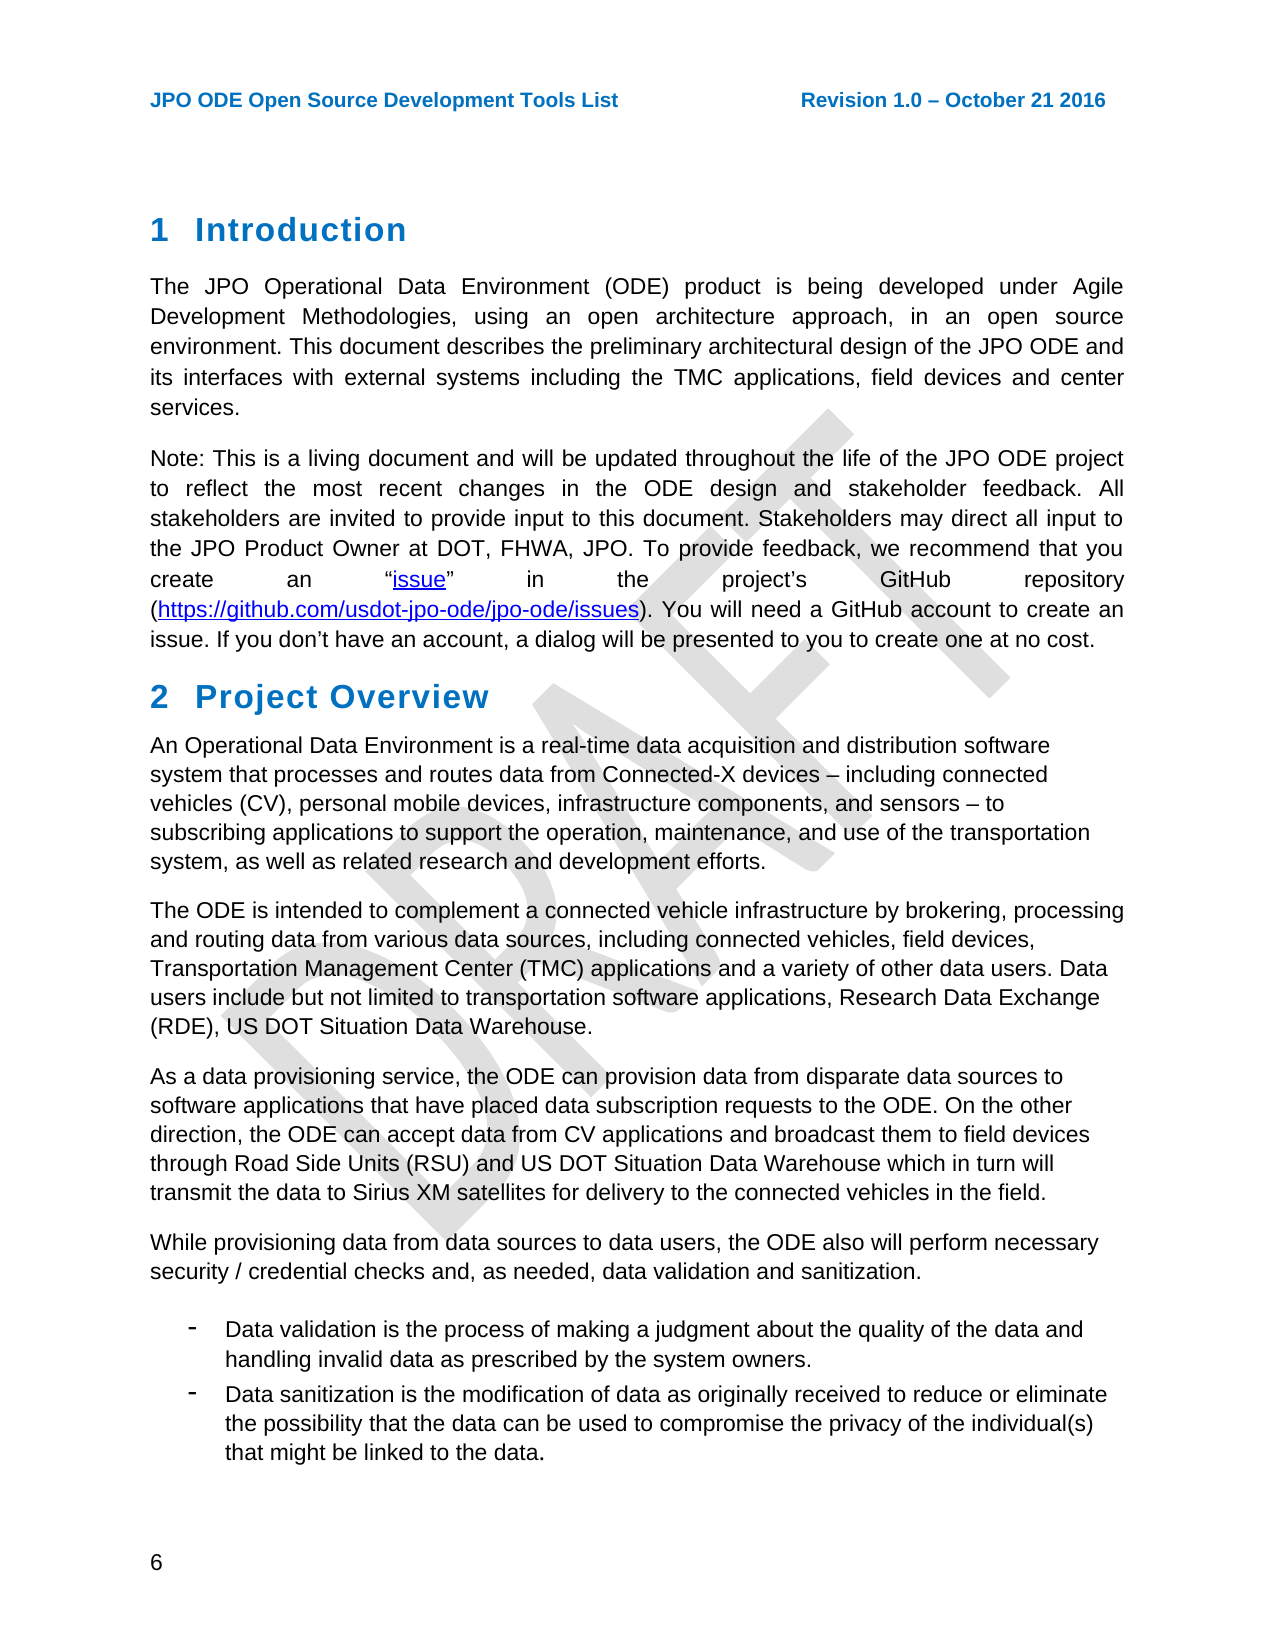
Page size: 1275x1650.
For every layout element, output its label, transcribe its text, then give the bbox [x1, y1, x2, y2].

text An Operational Data Environment is a real-time data acquisition and distribution software system that processes and routes data from Connected-X devices – including connected vehicles (CV), personal mobile devices, infrastructure components, and sensors – to subscribing applications to support the operation, maintenance, and use of the transportation system, as well as related research and development efforts. [150, 732, 1125, 874]
text Note: This is a living document and will be updated throughout the life of the JPO ODE project to reflect the most recent changes in the ODE design and stakeholder feedback. All stakeholders are invited to provide input to this document. Stakeholders may direct all input to the JPO Product Owner at DOT, FHWA, JPO. To provide feedback, we recommend that you create an “issue” in the project’s GitHub repository (https://github.com/usdot-jpo-ode/jpo-ode/issues). You will need a GitHub account to create an issue. If you don’t have an account, a dialog will be presented to you to create one at no cost. [150, 445, 1125, 652]
text As a data provisioning service, the ODE can provision data from disparate data sources to software applications that have placed data subscription requests to the ODE. On the other direction, the ODE can accept data from CV applications and broadcast them to field devices through Road Side Units (RSU) and US DOT Situation Data Warehouse which in turn will transmit the data to Sirius XM satellites for delivery to the connected vehicles in the field. [150, 1063, 1125, 1205]
subtitle Project Overview [150, 677, 1125, 716]
text The JPO Operational Data Environment (ODE) product is being developed under Agile Development Methodologies, using an open architecture approach, in an open source environment. This document describes the preliminary architectural design of the JPO ODE and its interfaces with external systems including the TMC applications, field devices and center services. [150, 273, 1125, 420]
text The ODE is intended to complement a connected vehicle infrastructure by brokering, processing and routing data from various data sources, including connected vehicles, field devices, Transportation Management Center (TMC) applications and a variety of other data users. Data users include but not limited to transportation software applications, Research Data Exchange (RDE), US DOT Situation Data Warehouse. [150, 897, 1125, 1039]
text While provisioning data from data sources to data users, the ODE also will perform necessary security / credential checks and, as needed, data validation and sanitization. [150, 1229, 1125, 1284]
subtitle Introduction [150, 210, 1125, 248]
list Data validation is the process of making a judgment about the quality of the data and handling invalid data as prescribed by the system owners. [187, 1307, 1125, 1372]
